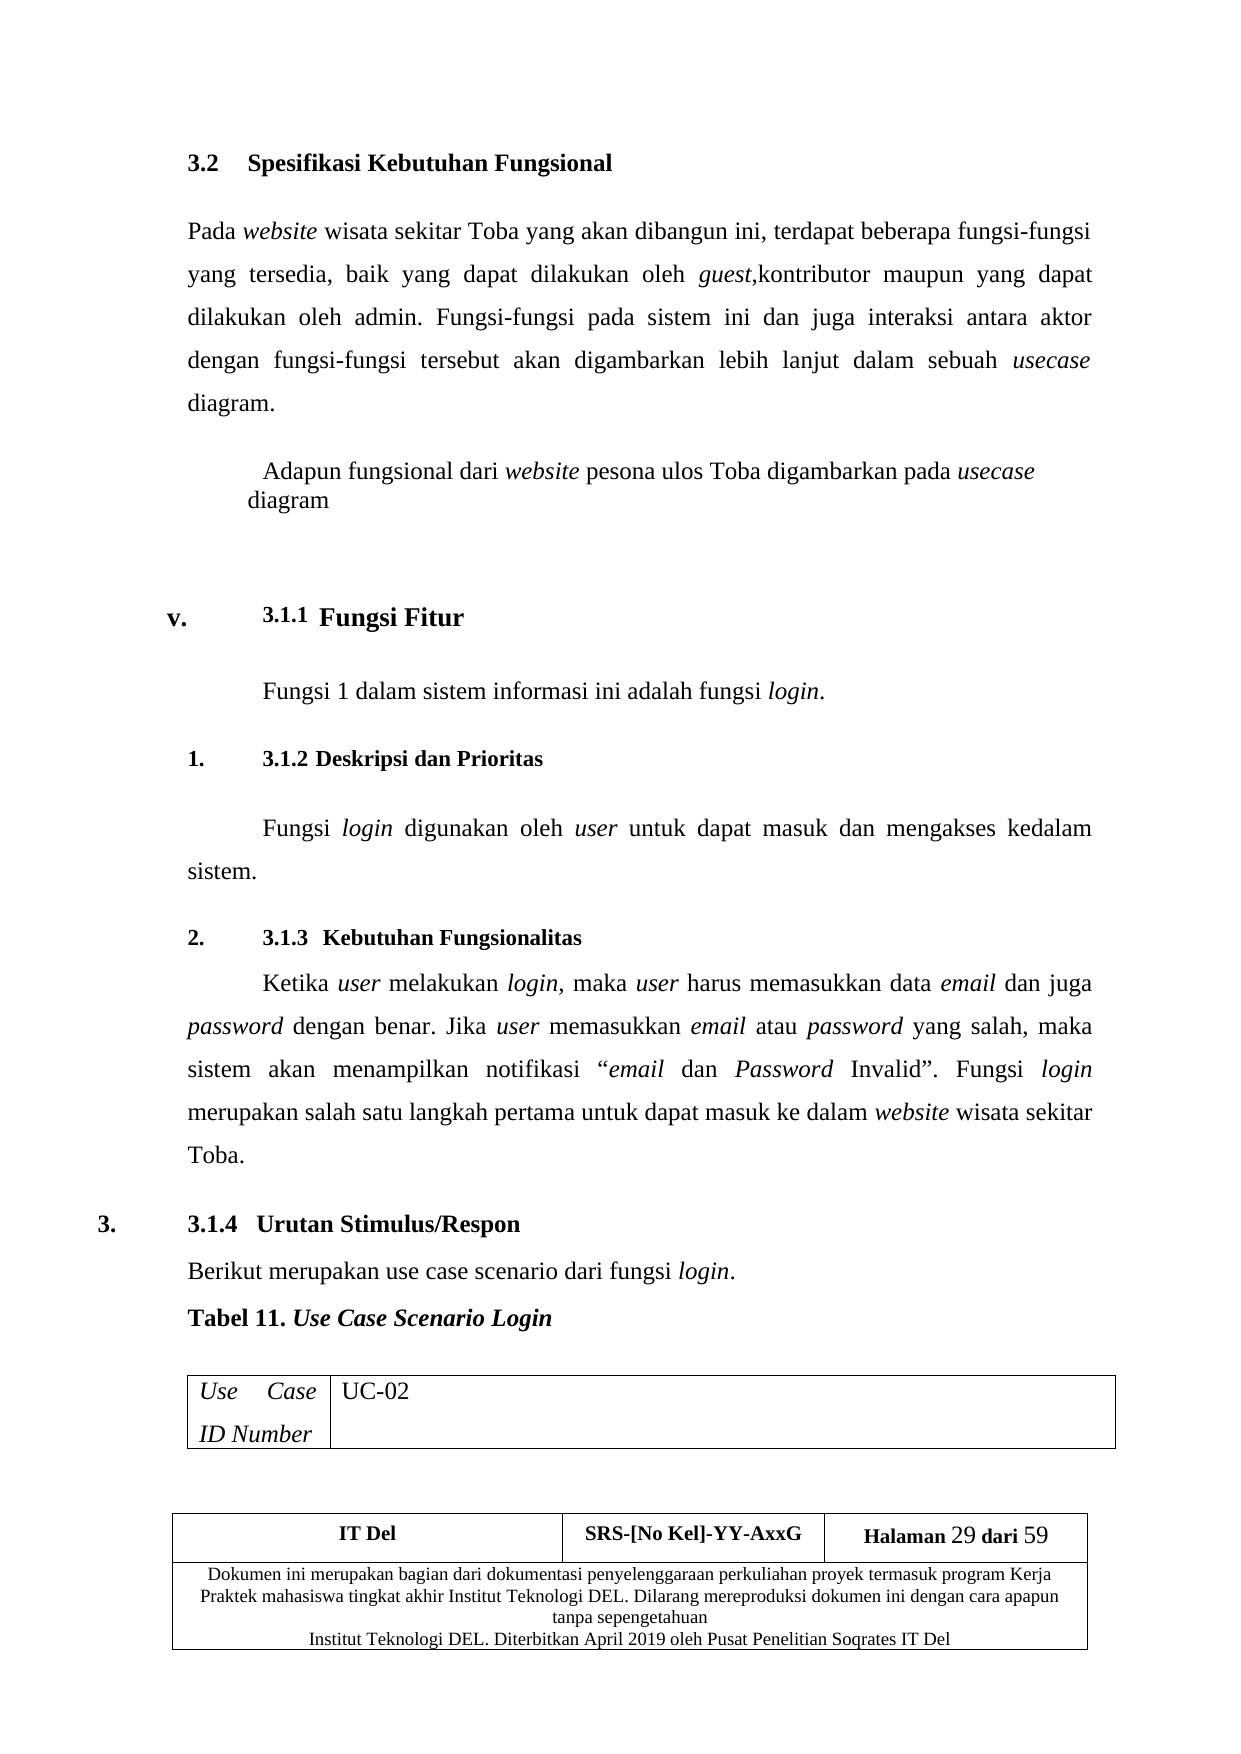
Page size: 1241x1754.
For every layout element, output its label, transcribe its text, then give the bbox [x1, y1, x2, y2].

subtitle 3.1.2 Deskripsi dan Prioritas [187, 744, 1092, 771]
text Fungsi login digunakan oleh user untuk dapat masuk dan mengakses kedalam sistem. [187, 813, 1092, 885]
subtitle Spesifikasi Kebutuhan Fungsional [187, 148, 1092, 176]
subtitle 3.1.3 Kebutuhan Fungsionalitas [187, 924, 1092, 951]
table_header Use Case ID Number [188, 1376, 330, 1448]
text Pada website wisata sekitar Toba yang akan dibangun ini, terdapat beberapa fungsi-fungsi yang tersedia, baik yang dapat dilakukan oleh guest,kontributor maupun yang dapat dilakukan oleh admin. Fungsi-fungsi pada sistem ini dan juga interaksi antara aktor dengan fungsi-fungsi tersebut akan digambarkan lebih lanjut dalam sebuah usecase diagram. [187, 216, 1092, 417]
text Fungsi 1 dalam sistem informasi ini adalah fungsi login. [187, 676, 1092, 705]
subtitle 3.1.4 Urutan Stimulus/Respon [97, 1209, 1092, 1237]
text Ketika user melakukan login, maka user harus memasukkan data email dan juga password dengan benar. Jika user memasukkan email atau password yang salah, maka sistem akan menampilkan notifikasi “email dan Password Invalid”. Fungsi login merupakan salah satu langkah pertama untuk dapat masuk ke dalam website wisata sekitar Toba. [187, 968, 1092, 1169]
subtitle 3.1.1 Fungsi Fitur [187, 601, 1092, 632]
text Berikut merupakan use case scenario dari fungsi login. [187, 1256, 1092, 1285]
text Tabel 11. Use Case Scenario Login [187, 1303, 1092, 1332]
text Adapun fungsional dari website pesona ulos Toba digambarkan pada usecase diagram [247, 456, 1092, 514]
table_header UC-02 [331, 1376, 1115, 1448]
